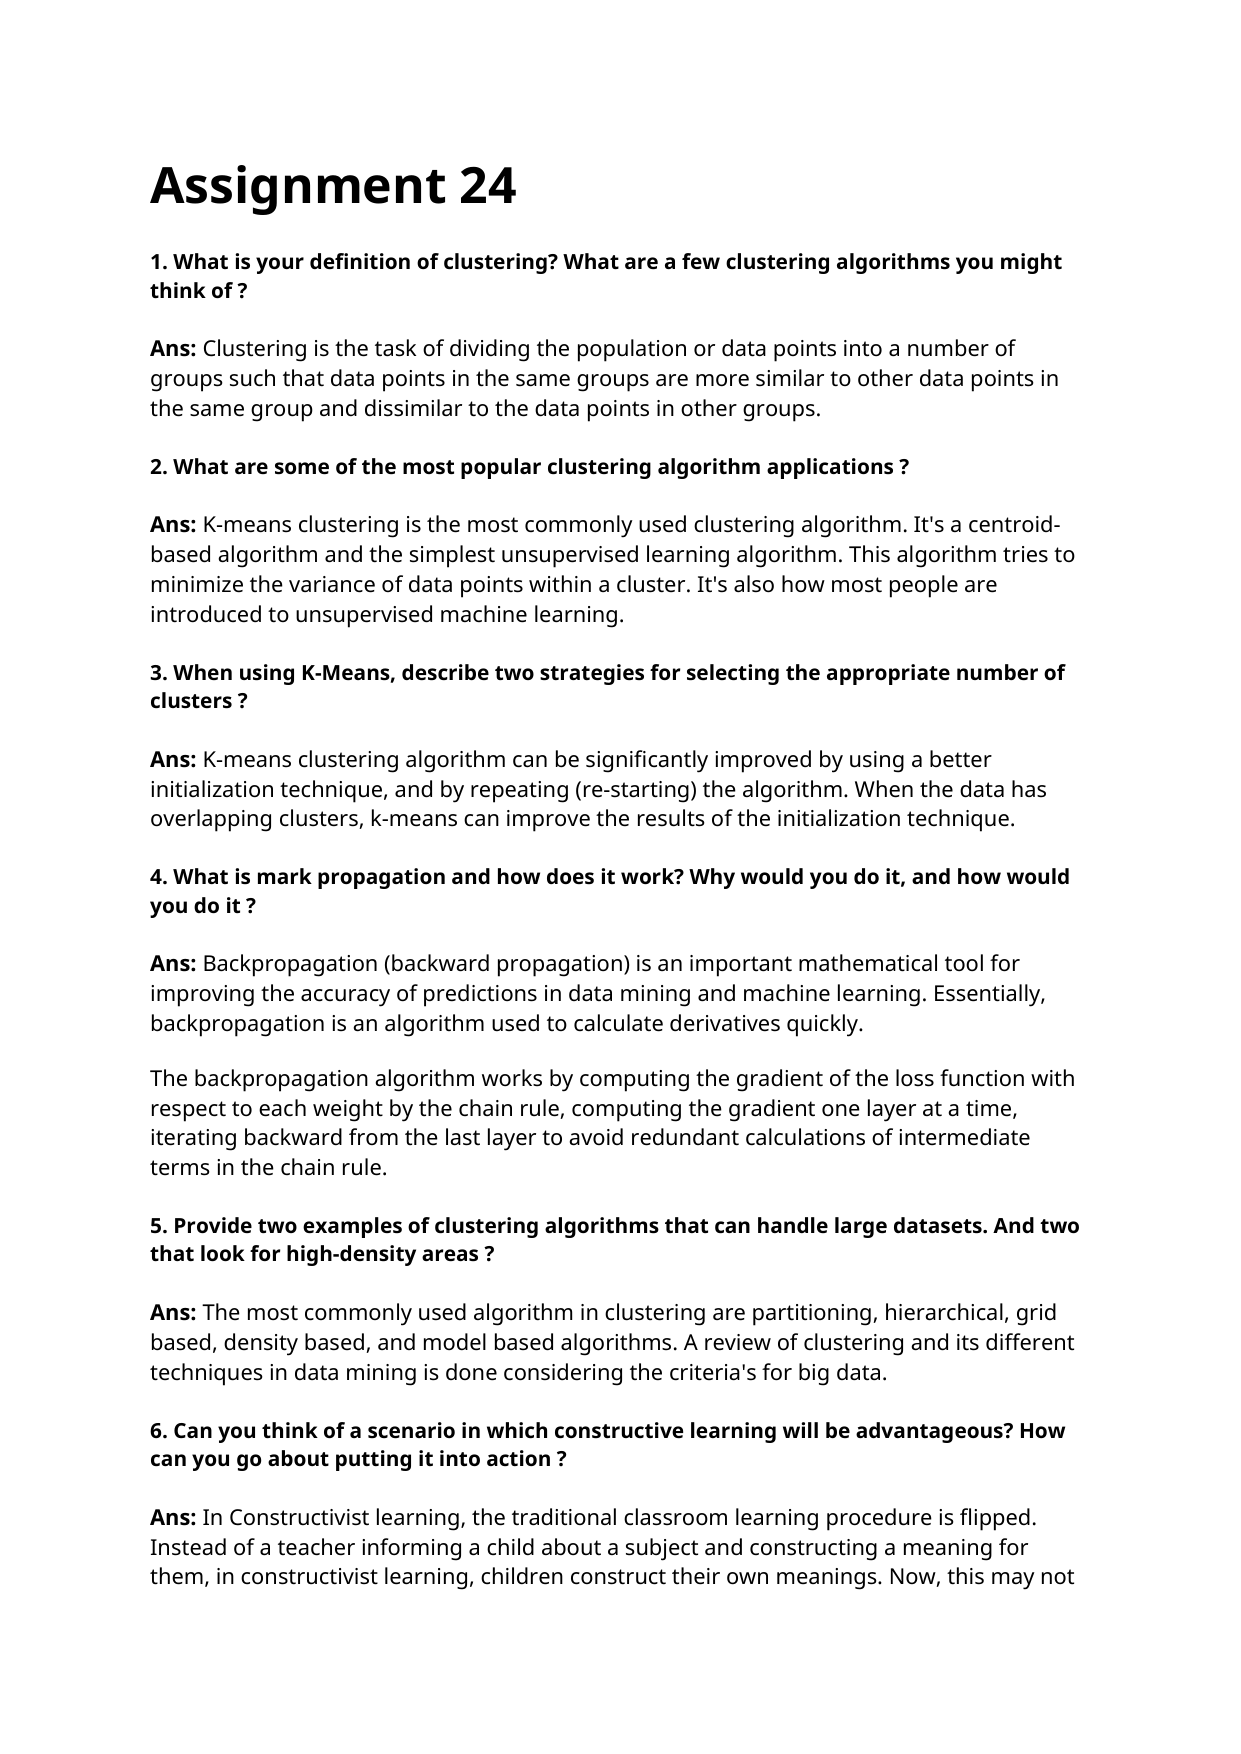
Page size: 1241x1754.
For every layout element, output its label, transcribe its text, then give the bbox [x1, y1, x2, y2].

text Assignment 24 [150, 150, 1090, 218]
text 6. Can you think of a scenario in which constructive learning will be advantageous? How can you go about putting it into action ? [150, 1416, 1090, 1473]
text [150, 1502, 1090, 1591]
text 1. What is your definition of clustering? What are a few clustering algorithms you might think of ? [150, 247, 1090, 304]
text 2. What are some of the most popular clustering algorithm applications ? [150, 452, 1090, 480]
text Ans: K-means clustering algorithm can be significantly improved by using a better initialization technique, and by repeating (re-starting) the algorithm. When the data has overlapping clusters, k-means can improve the results of the initialization technique. [150, 744, 1090, 833]
text Ans: K-means clustering is the most commonly used clustering algorithm. It's a centroid-based algorithm and the simplest unsupervised learning algorithm. This algorithm tries to minimize the variance of data points within a cluster. It's also how most people are introduced to unsupervised machine learning. [150, 509, 1090, 629]
text Ans: Backpropagation (backward propagation) is an important mathematical tool for improving the accuracy of predictions in data mining and machine learning. Essentially, backpropagation is an algorithm used to calculate derivatives quickly. [150, 948, 1090, 1038]
text Ans: Clustering is the task of dividing the population or data points into a number of groups such that data points in the same groups are more similar to other data points in the same group and dissimilar to the data points in other groups. [150, 333, 1090, 423]
text Ans: The most commonly used algorithm in clustering are partitioning, hierarchical, grid based, density based, and model based algorithms. A review of clustering and its different techniques in data mining is done considering the criteria's for big data. [150, 1297, 1090, 1387]
text 3. When using K-Means, describe two strategies for selecting the appropriate number of clusters ? [150, 658, 1090, 715]
text 5. Provide two examples of clustering algorithms that can handle large datasets. And two that look for high-density areas ? [150, 1211, 1090, 1268]
text 4. What is mark propagation and how does it work? Why would you do it, and how would you do it ? [150, 862, 1090, 919]
text The backpropagation algorithm works by computing the gradient of the loss function with respect to each weight by the chain rule, computing the gradient one layer at a time, iterating backward from the last layer to avoid redundant calculations of intermediate terms in the chain rule. [150, 1063, 1090, 1182]
